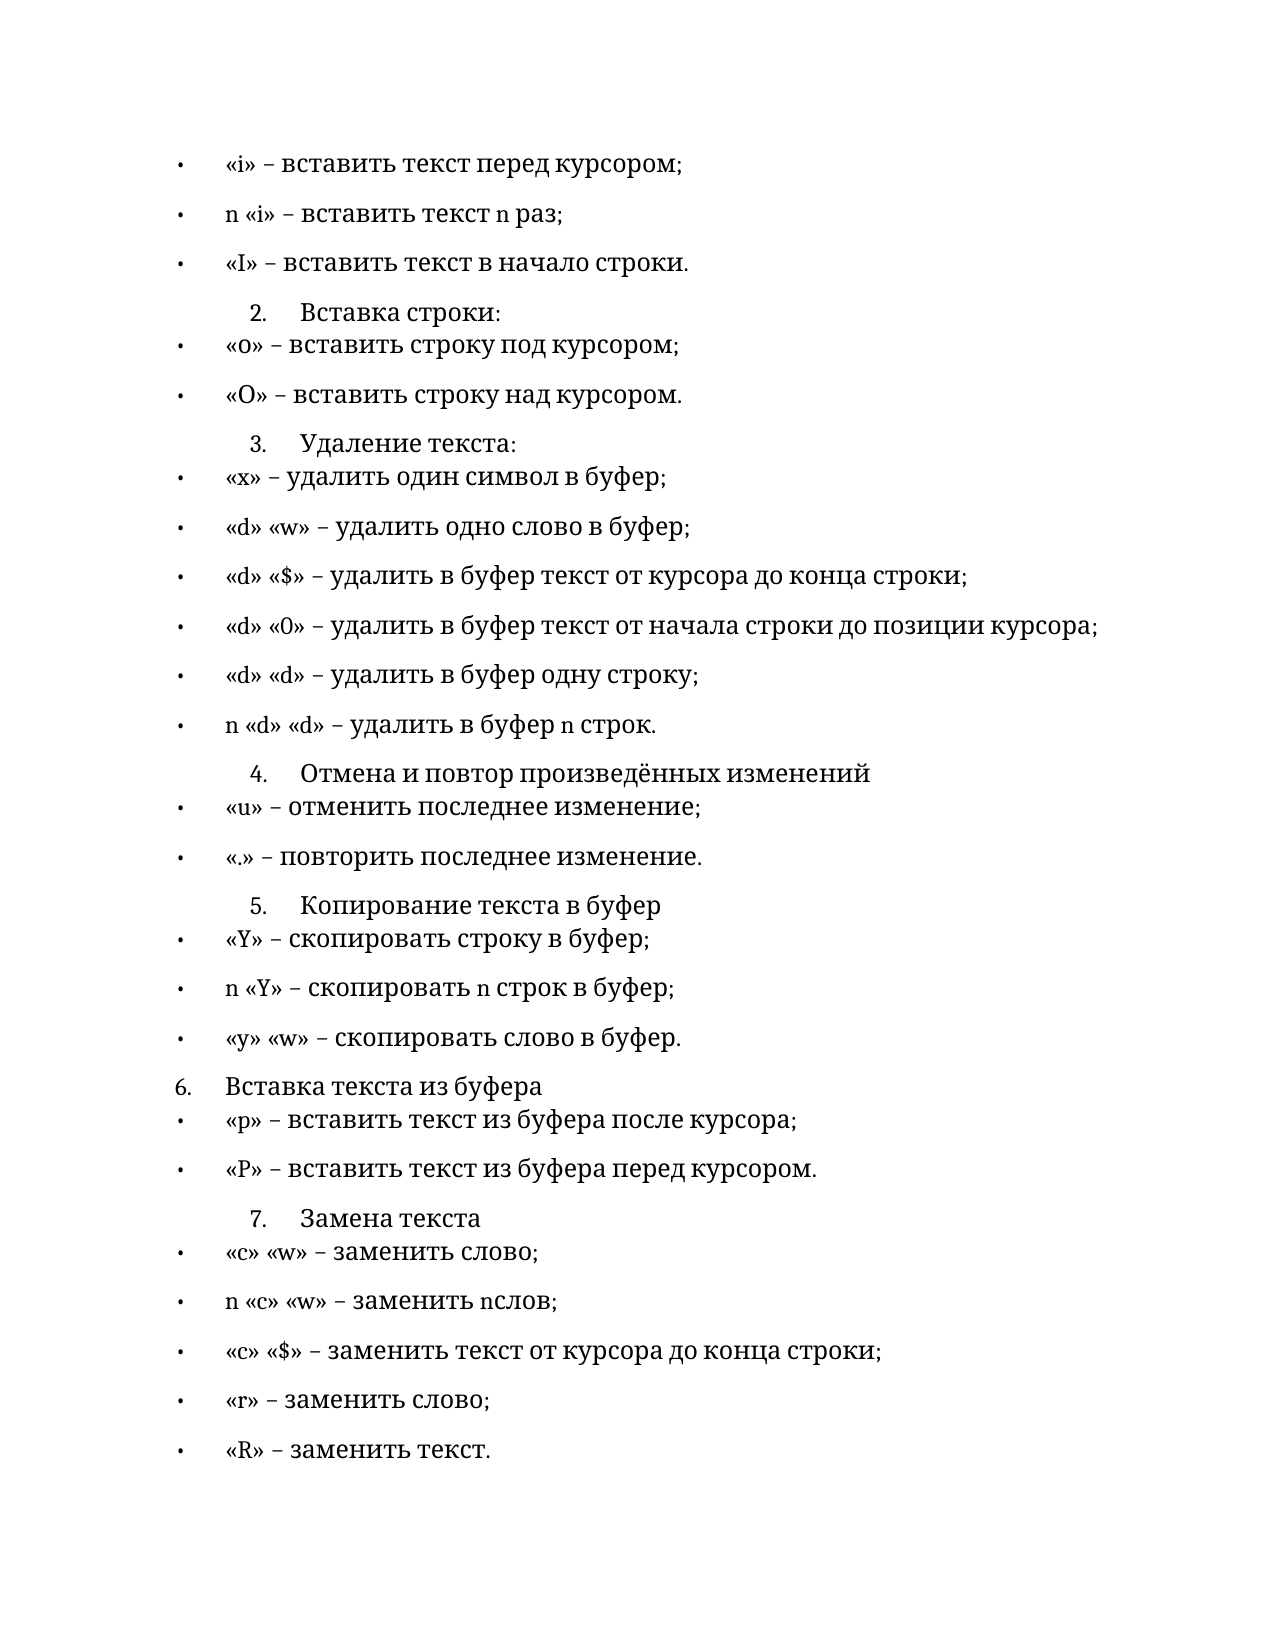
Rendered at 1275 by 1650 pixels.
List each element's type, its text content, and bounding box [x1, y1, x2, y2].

list «x» − удалить один символ в буфер; [175, 463, 1125, 492]
list «О» − вставить строку над курсором. [175, 381, 1125, 409]
list «c» «$» − заменить текст от курсора до конца строки; [175, 1337, 1125, 1365]
list Вставка строки: [250, 299, 1125, 327]
list «c» «w» − заменить слово; [175, 1237, 1125, 1266]
list «о» − вставить строку под курсором; [175, 331, 1125, 360]
list «r» − заменить слово; [175, 1386, 1125, 1415]
list «u» − отменить последнее изменение; [175, 793, 1125, 822]
list Отмена и повтор произведённых изменений [250, 760, 1125, 789]
list «d» «$» − удалить в буфер текст от курсора до конца строки; [175, 562, 1125, 591]
list n «i» − вставить текст n раз; [175, 199, 1125, 228]
list Вставка текста из буфера [175, 1073, 1125, 1102]
list n «Y» − скопировать n строк в буфер; [175, 974, 1125, 1003]
list «d» «w» − удалить одно слово в буфер; [175, 512, 1125, 541]
list «Y» − скопировать строку в буфер; [175, 924, 1125, 953]
list n «d» «d» − удалить в буфер n строк. [175, 711, 1125, 739]
list «d» «0» − удалить в буфер текст от начала строки до позиции курсора; [175, 612, 1125, 640]
list n «c» «w» − заменить nслов; [175, 1287, 1125, 1316]
list Замена текста [250, 1205, 1125, 1234]
list Копирование текста в буфер [250, 892, 1125, 921]
list «I» − вставить текст в начало строки. [175, 249, 1125, 278]
list «y» «w» − скопировать слово в буфер. [175, 1024, 1125, 1052]
list «p» − вставить текст из буфера после курсора; [175, 1106, 1125, 1134]
list «d» «d» − удалить в буфер одну строку; [175, 661, 1125, 690]
list «.» − повторить последнее изменение. [175, 842, 1125, 871]
list Удаление текста: [250, 430, 1125, 459]
list «R» − заменить текст. [175, 1436, 1125, 1464]
list «i» − вставить текст перед курсором; [175, 150, 1125, 179]
list «P» − вставить текст из буфера перед курсором. [175, 1155, 1125, 1184]
